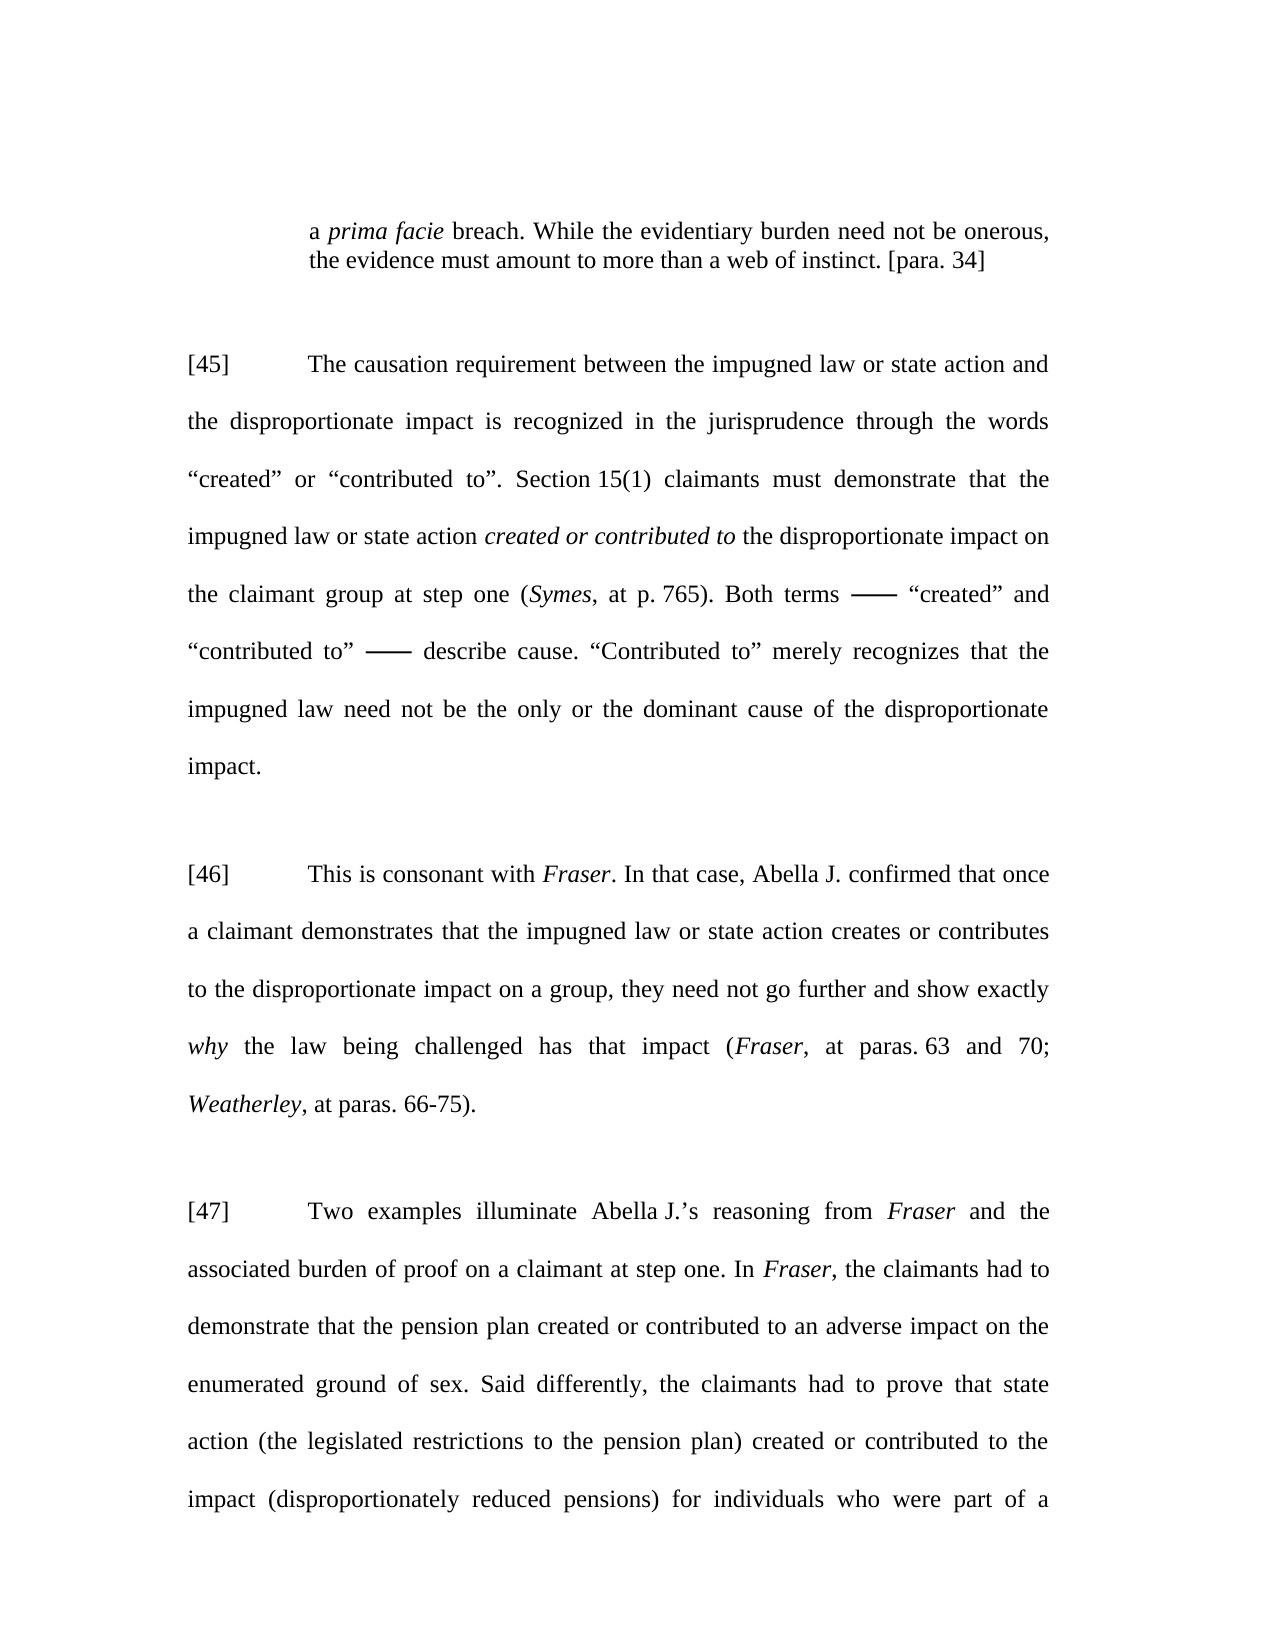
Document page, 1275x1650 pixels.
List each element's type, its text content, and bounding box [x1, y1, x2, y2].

text This is consonant with Fraser. In that case, Abella J. confirmed that once a claimant demonstrates that the impugned law or state action creates or contributes to the disproportionate impact on a group, they need not go further and show exactly why the law being challenged has that impact (Fraser, at paras. 63 and 70; Weatherley, at paras. 66-75). [187, 859, 1050, 1118]
text The causation requirement between the impugned law or state action and the disproportionate impact is recognized in the jurisprudence through the words “created” or “contributed to”. Section 15(1) claimants must demonstrate that the impugned law or state action created or contributed to the disproportionate impact on the claimant group at step one (Symes, at p. 765). Both terms ⸺ “created” and “contributed to” ⸺ describe cause. “Contributed to” merely recognizes that the impugned law need not be the only or the dominant cause of the disproportionate impact. [187, 349, 1050, 780]
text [309, 216, 1050, 274]
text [187, 1196, 1050, 1513]
